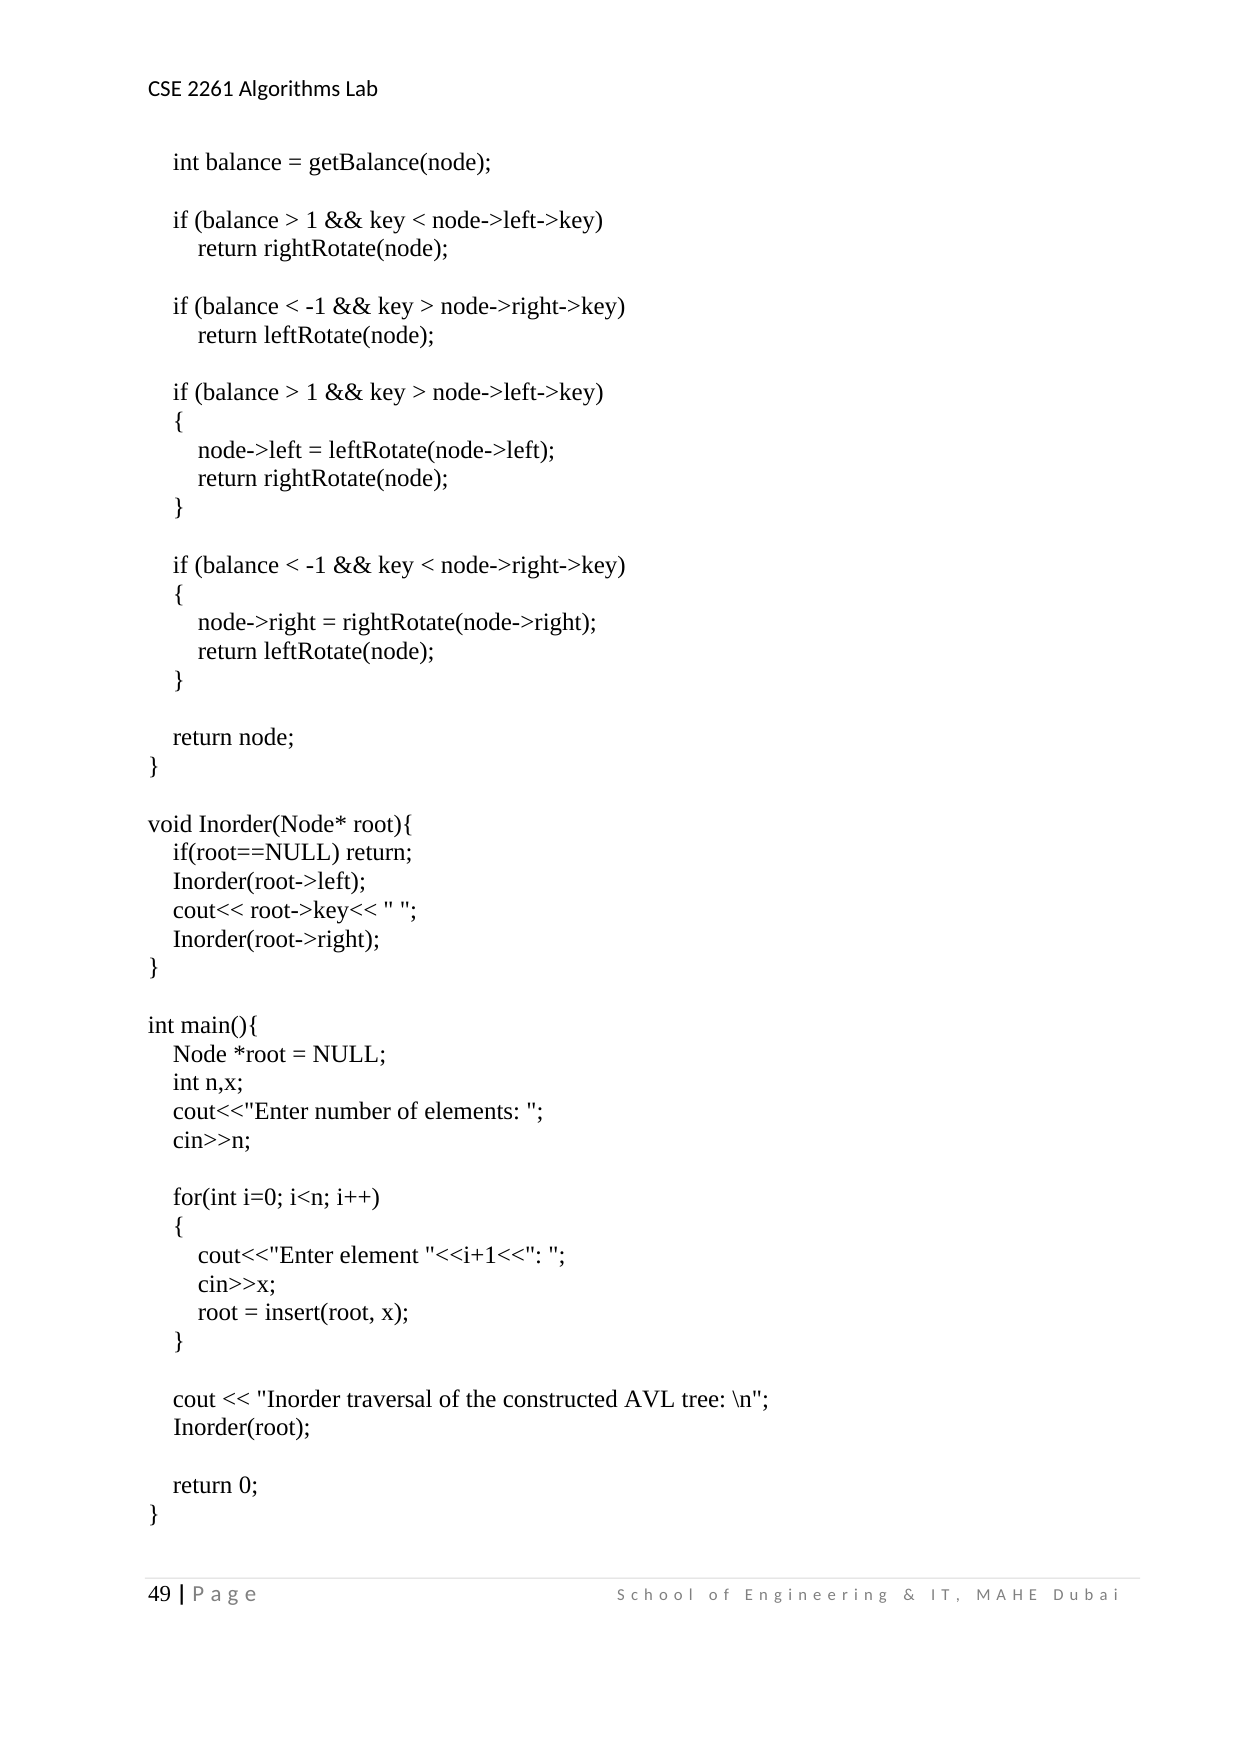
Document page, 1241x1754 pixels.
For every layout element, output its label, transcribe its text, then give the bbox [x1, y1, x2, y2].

text void Inorder(Node* root){ if(root==NULL) return; Inorder(root->left); cout<< root->key<< " "; Inorder(root->right); [148, 809, 417, 952]
text cout<<"Enter element "<<i+1<<": "; cin>>x; [198, 1240, 567, 1297]
text for(int i=0; i<n; i++) [173, 1182, 1148, 1211]
text root = insert(root, x); [198, 1297, 1148, 1326]
text { [173, 579, 1148, 607]
text } [173, 1326, 1148, 1355]
text } [173, 492, 1148, 521]
text int main(){ [148, 1010, 1148, 1039]
text if (balance < -1 && key < node->right->key) [173, 550, 1148, 579]
text } [173, 665, 1148, 694]
text return 0; [173, 1470, 1148, 1499]
text } [148, 1499, 1148, 1527]
text if (balance > 1 && key < node->left->key) return rightRotate(node); [173, 205, 605, 262]
text int balance = getBalance(node); [173, 147, 1148, 176]
text { [173, 406, 1148, 435]
text node->left = leftRotate(node->left); return rightRotate(node); [198, 435, 557, 492]
text { [173, 1211, 1148, 1240]
text return node; [173, 722, 1148, 751]
text if (balance < -1 && key > node->right->key) return leftRotate(node); [173, 291, 627, 348]
text cout<<"Enter number of elements: "; cin>>n; [173, 1096, 545, 1154]
text if (balance > 1 && key > node->left->key) [173, 377, 1148, 406]
text } [148, 751, 1148, 780]
text Node *root = NULL; int n,x; [173, 1039, 388, 1096]
text node->right = rightRotate(node->right); return leftRotate(node); [198, 607, 598, 665]
text } [148, 952, 1148, 981]
text cout << "Inorder traversal of the constructed AVL tree: \n"; Inorder(root); [173, 1384, 771, 1441]
